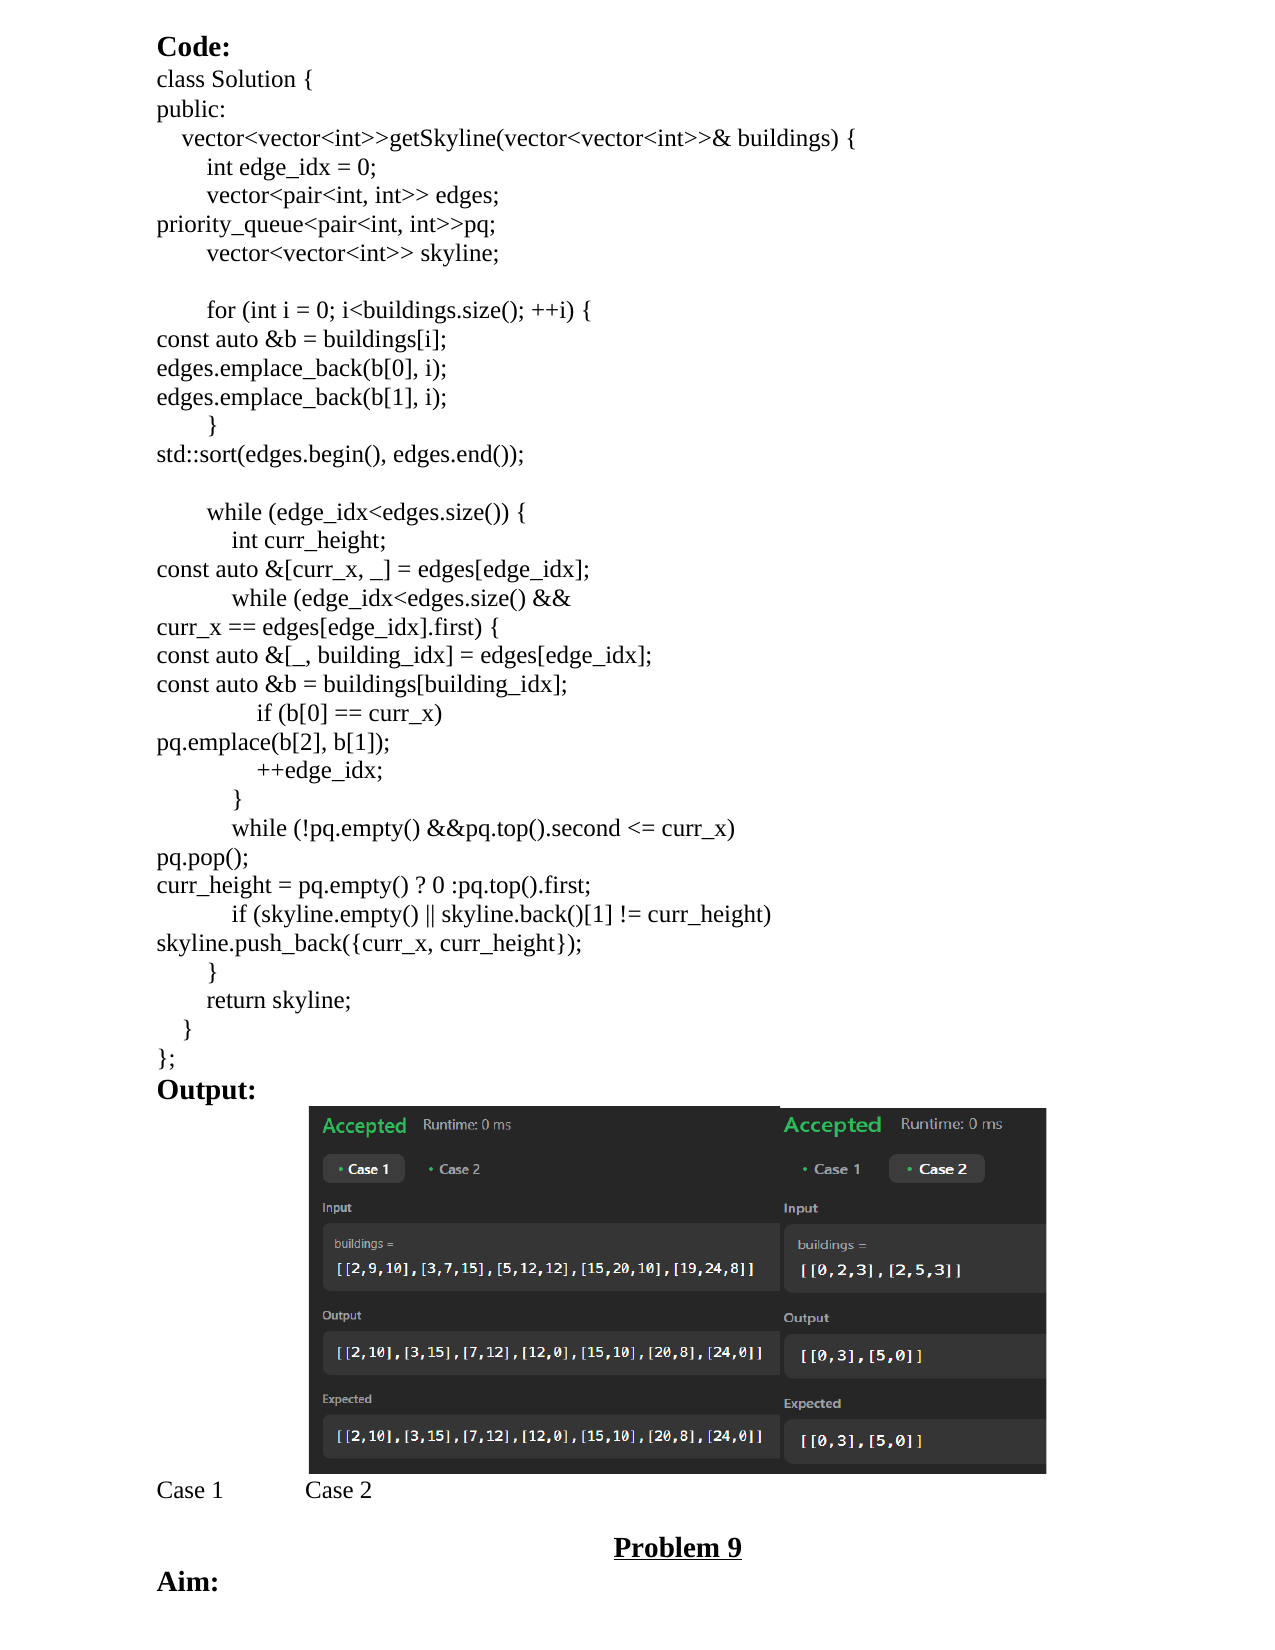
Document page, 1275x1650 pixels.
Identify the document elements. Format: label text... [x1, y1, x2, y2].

text int edge_idx = 0; [156, 152, 1199, 181]
text pq.emplace(b[2], b[1]); [156, 727, 1199, 756]
text pq.pop(); [156, 842, 1199, 871]
text if (b[0] == curr_x) [156, 698, 1199, 727]
text vector<vector<int>> skyline; [156, 238, 1199, 267]
text return skyline; [156, 986, 1199, 1014]
text ++edge_idx; [156, 756, 1199, 784]
picture [308, 1106, 1047, 1474]
text Code: [156, 29, 1199, 63]
text } [156, 1014, 1199, 1043]
text std::sort(edges.begin(), edges.end()); [156, 439, 1199, 468]
text const auto &b = buildings[i]; [156, 324, 1199, 353]
text }; [156, 1043, 1199, 1072]
text } [156, 411, 1199, 439]
text Output: [156, 1072, 1199, 1105]
text } [156, 784, 1199, 813]
text Aim: [156, 1564, 1199, 1598]
text edges.emplace_back(b[1], i); [156, 382, 1199, 411]
text skyline.push_back({curr_x, curr_height}); [156, 928, 1199, 957]
text public: [156, 94, 1199, 123]
text edges.emplace_back(b[0], i); [156, 353, 1199, 382]
text curr_height = pq.empty() ? 0 :pq.top().first; [156, 871, 1199, 899]
text } [156, 957, 1199, 986]
text while (edge_idx<edges.size()) { [156, 497, 1199, 526]
text curr_x == edges[edge_idx].first) { [156, 612, 1199, 641]
text priority_queue<pair<int, int>>pq; [156, 209, 1199, 238]
text vector<vector<int>>getSkyline(vector<vector<int>>& buildings) { [156, 123, 1199, 152]
text class Solution { [156, 64, 1199, 93]
text vector<pair<int, int>> edges; [156, 181, 1199, 209]
text Case 1 Case 2 [156, 1475, 1199, 1503]
text int curr_height; [156, 526, 1199, 554]
text Problem 9 [156, 1530, 1199, 1563]
text const auto &b = buildings[building_idx]; [156, 669, 1199, 698]
text const auto &[curr_x, _] = edges[edge_idx]; [156, 554, 1199, 583]
text if (skyline.empty() || skyline.back()[1] != curr_height) [156, 899, 1199, 928]
text while (edge_idx<edges.size() && [156, 583, 1199, 612]
text while (!pq.empty() &&pq.top().second <= curr_x) [156, 813, 1199, 842]
text for (int i = 0; i<buildings.size(); ++i) { [156, 296, 1199, 324]
text const auto &[_, building_idx] = edges[edge_idx]; [156, 641, 1199, 669]
